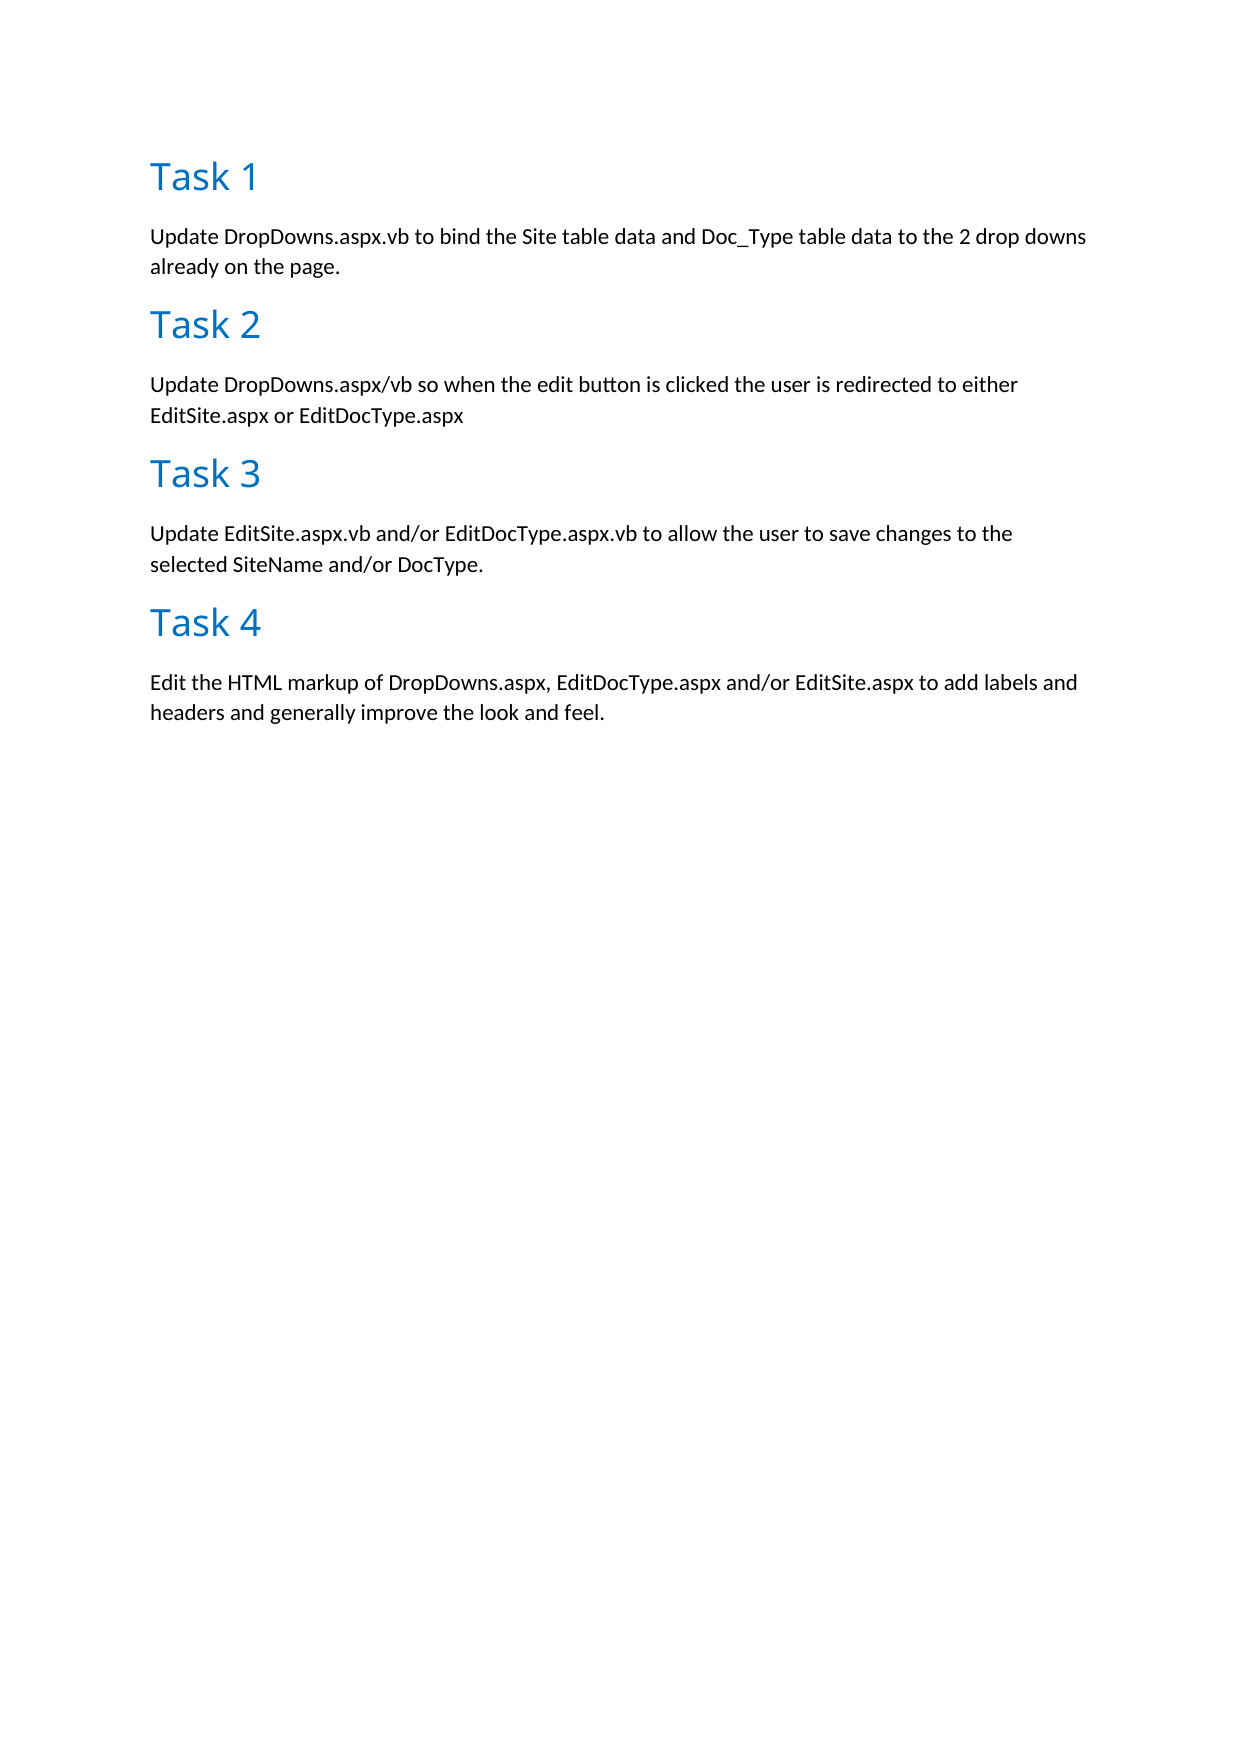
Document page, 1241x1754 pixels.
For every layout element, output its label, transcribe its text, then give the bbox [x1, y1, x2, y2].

text Task 2 [150, 299, 1090, 350]
text Update DropDowns.aspx/vb so when the edit button is clicked the user is redirected to either EditSite.aspx or EditDocType.aspx [150, 371, 1090, 429]
text Task 3 [150, 448, 1090, 499]
text Edit the HTML markup of DropDowns.aspx, EditDocType.aspx and/or EditSite.aspx to add labels and headers and generally improve the look and feel. [150, 668, 1090, 727]
text Update DropDowns.aspx.vb to bind the Site table data and Doc_Type table data to the 2 drop downs already on the page. [150, 222, 1090, 280]
text Update EditSite.aspx.vb and/or EditDocType.aspx.vb to allow the user to save changes to the selected SiteName and/or DocType. [150, 519, 1090, 578]
text Task 1 [150, 150, 1090, 201]
text Task 4 [150, 597, 1090, 648]
